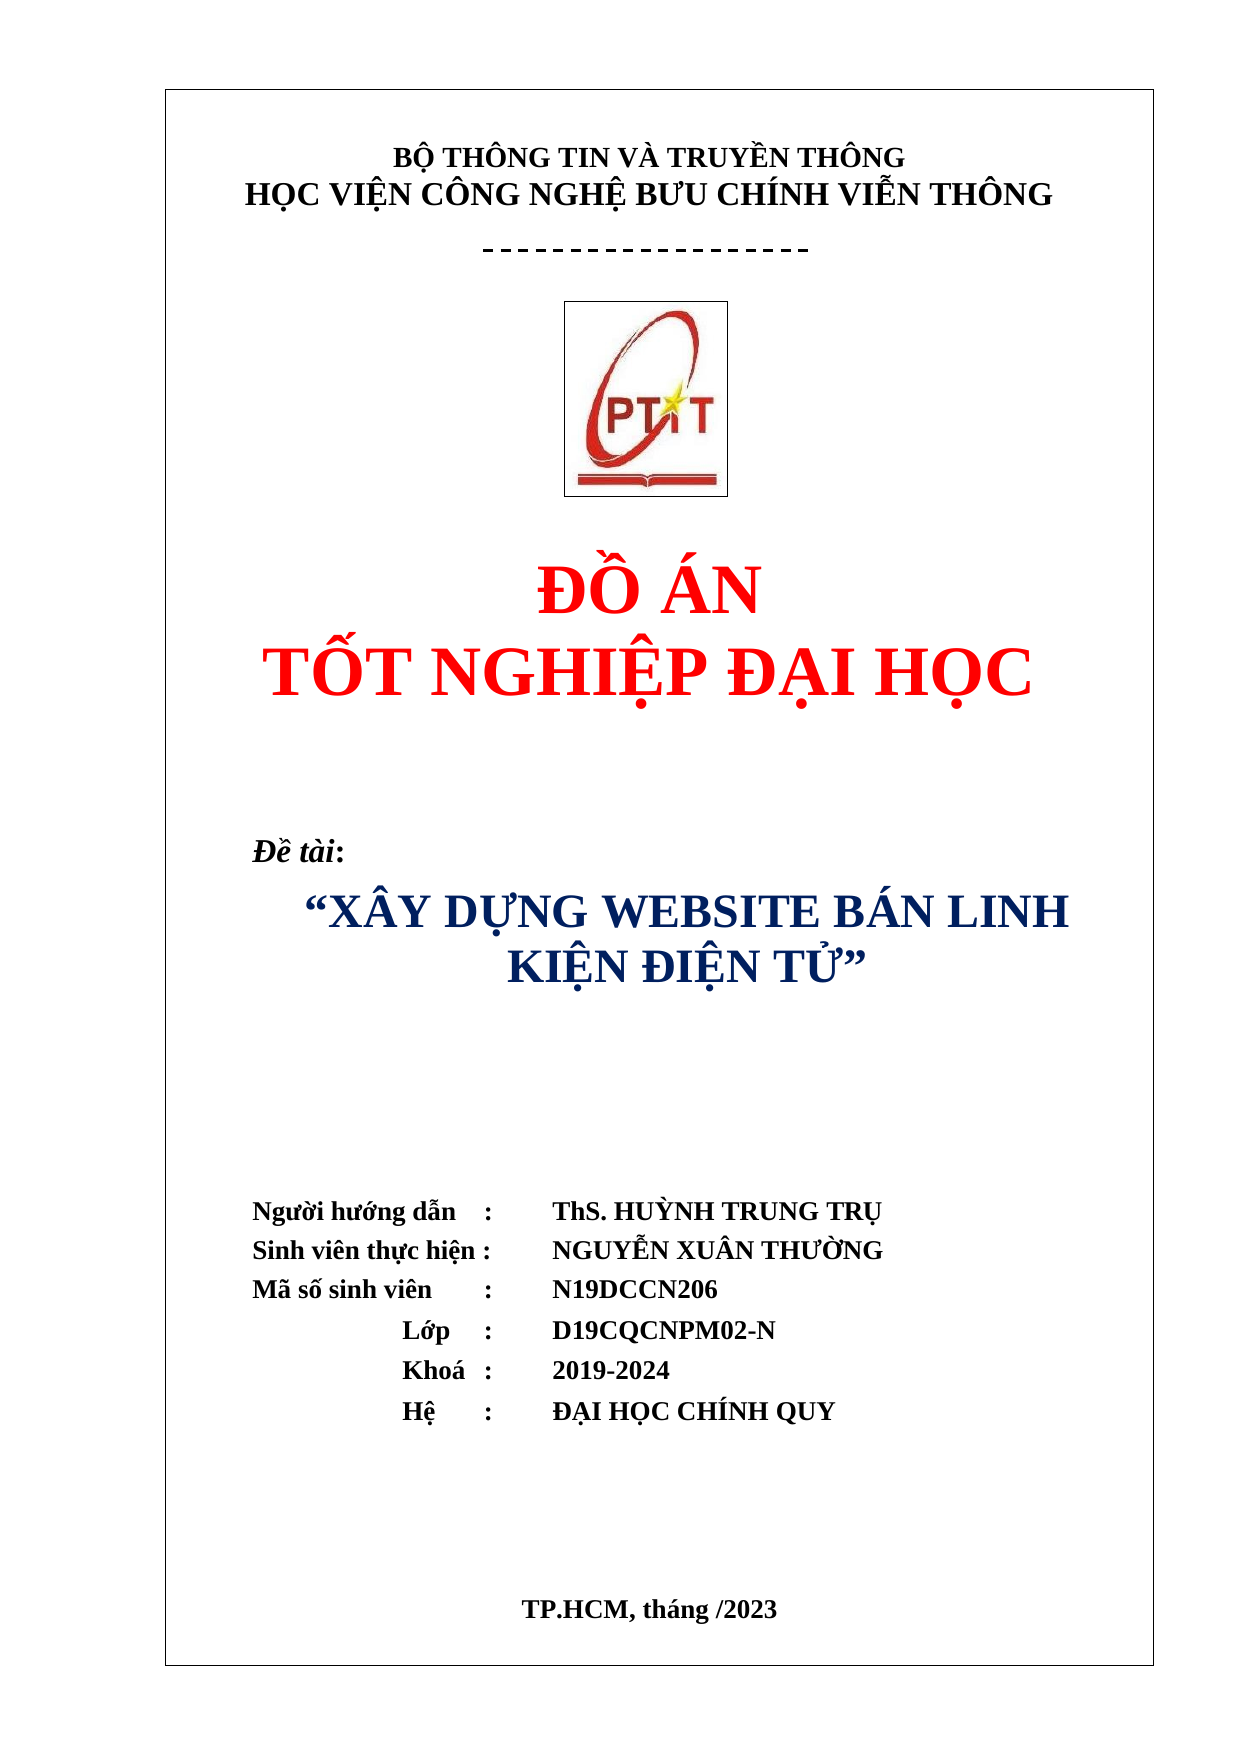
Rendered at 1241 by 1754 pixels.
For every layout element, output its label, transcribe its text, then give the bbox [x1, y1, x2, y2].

text BỘ THÔNG TIN VÀ TRUYỀN THÔNG [212, 141, 1087, 174]
text Đề tài: [252, 831, 1184, 870]
text TP.HCM, tháng /2023 [212, 1593, 1087, 1624]
text ĐỒ ÁN [212, 548, 1087, 629]
text Lớp : D19CQCNPM02-N Khoá : 2019-2024 [402, 1314, 792, 1385]
text “XÂY DỰNG WEBSITE BÁN LINH KIỆN ĐIỆN TỬ” [242, 882, 1131, 992]
text TỐT NGHIỆP ĐẠI HỌC [212, 629, 1087, 711]
picture [565, 302, 727, 496]
text HỌC VIỆN CÔNG NGHỆ BƯU CHÍNH VIỄN THÔNG [211, 174, 1087, 213]
text Người hướng dẫn : ThS. HUỲNH TRUNG TRỤ Sinh viên thực hiện : NGUYỄN XUÂN THƯỜNG Mã số sinh viên : N19DCCN206 [252, 1195, 905, 1304]
text Hệ : ĐẠI HỌC CHÍNH QUY [402, 1394, 1184, 1426]
